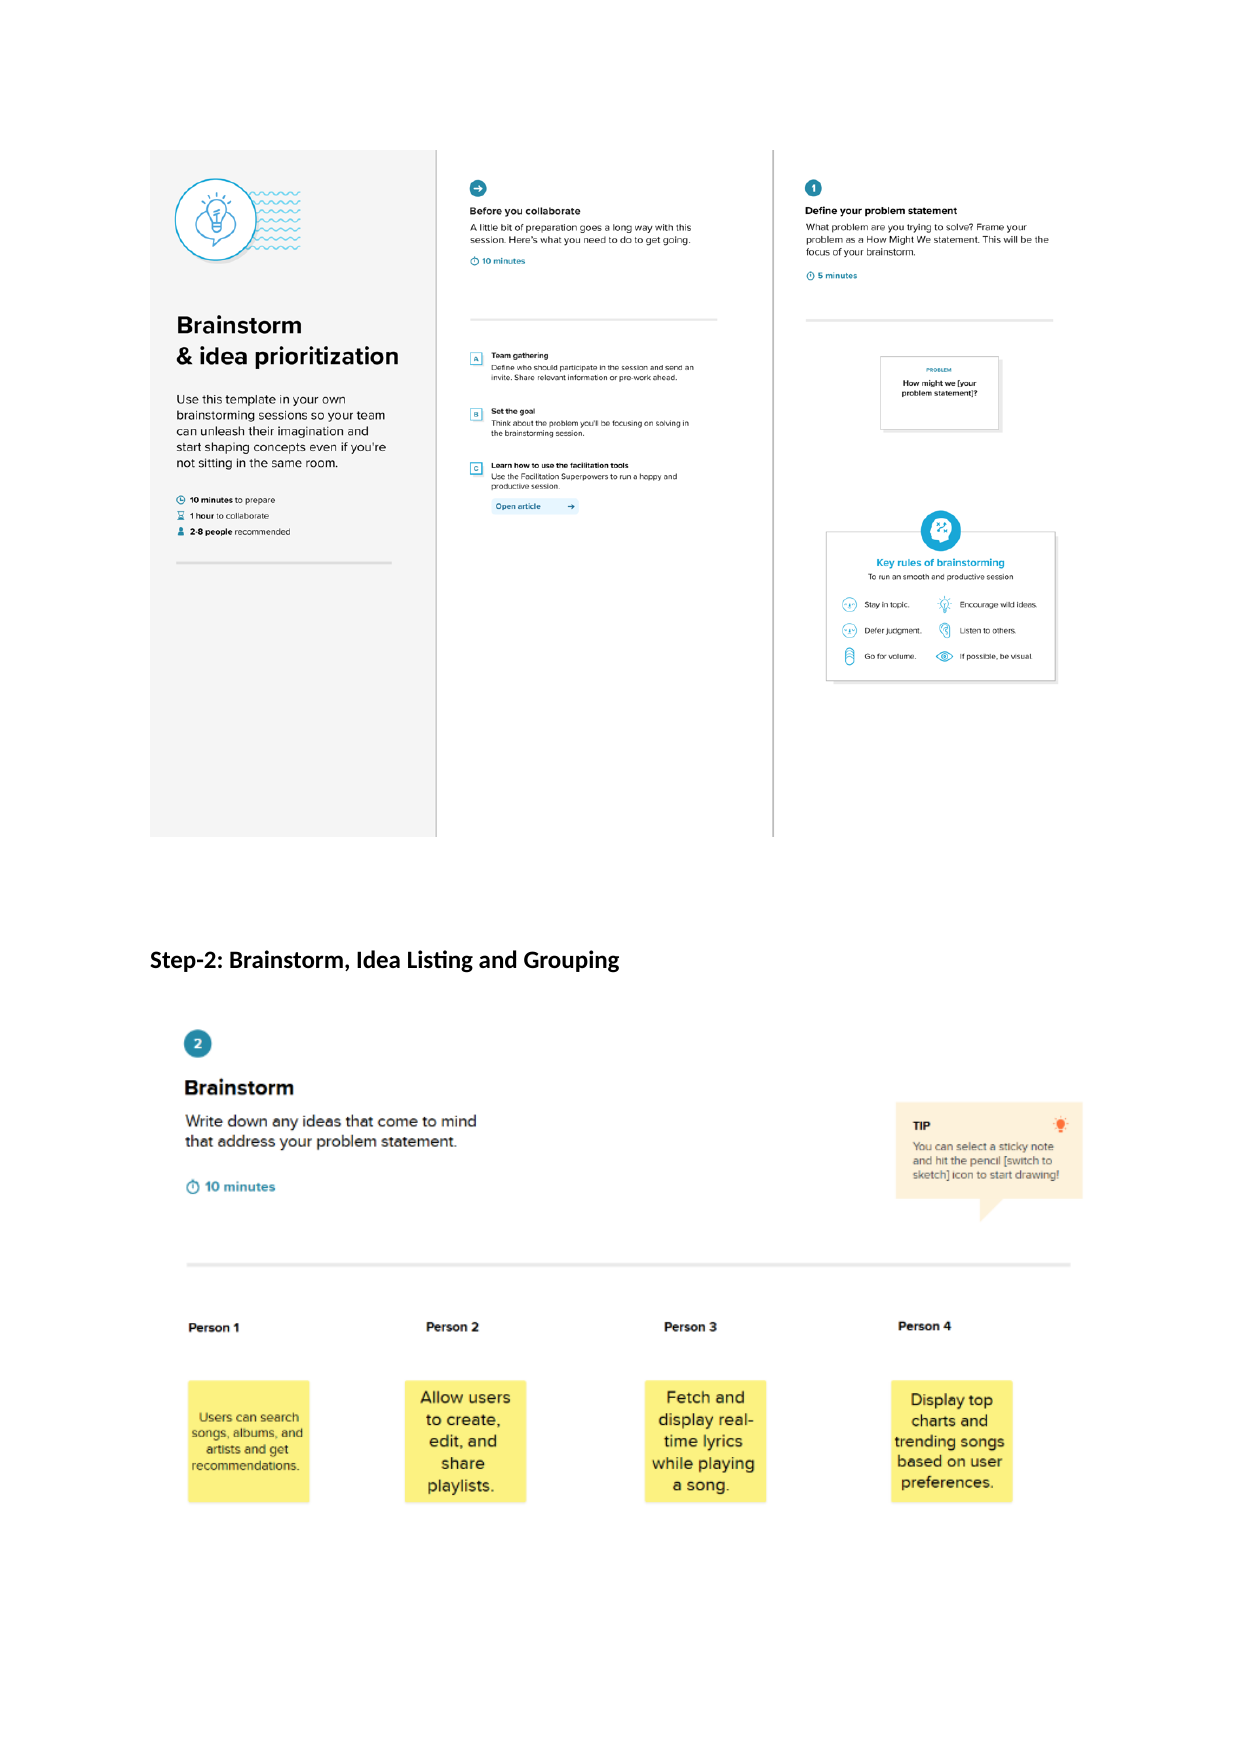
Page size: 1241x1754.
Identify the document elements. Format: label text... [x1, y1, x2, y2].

picture [150, 995, 1091, 1552]
text Step-2: Brainstorm, Idea Listing and Grouping [150, 944, 1090, 974]
picture [150, 150, 1090, 837]
